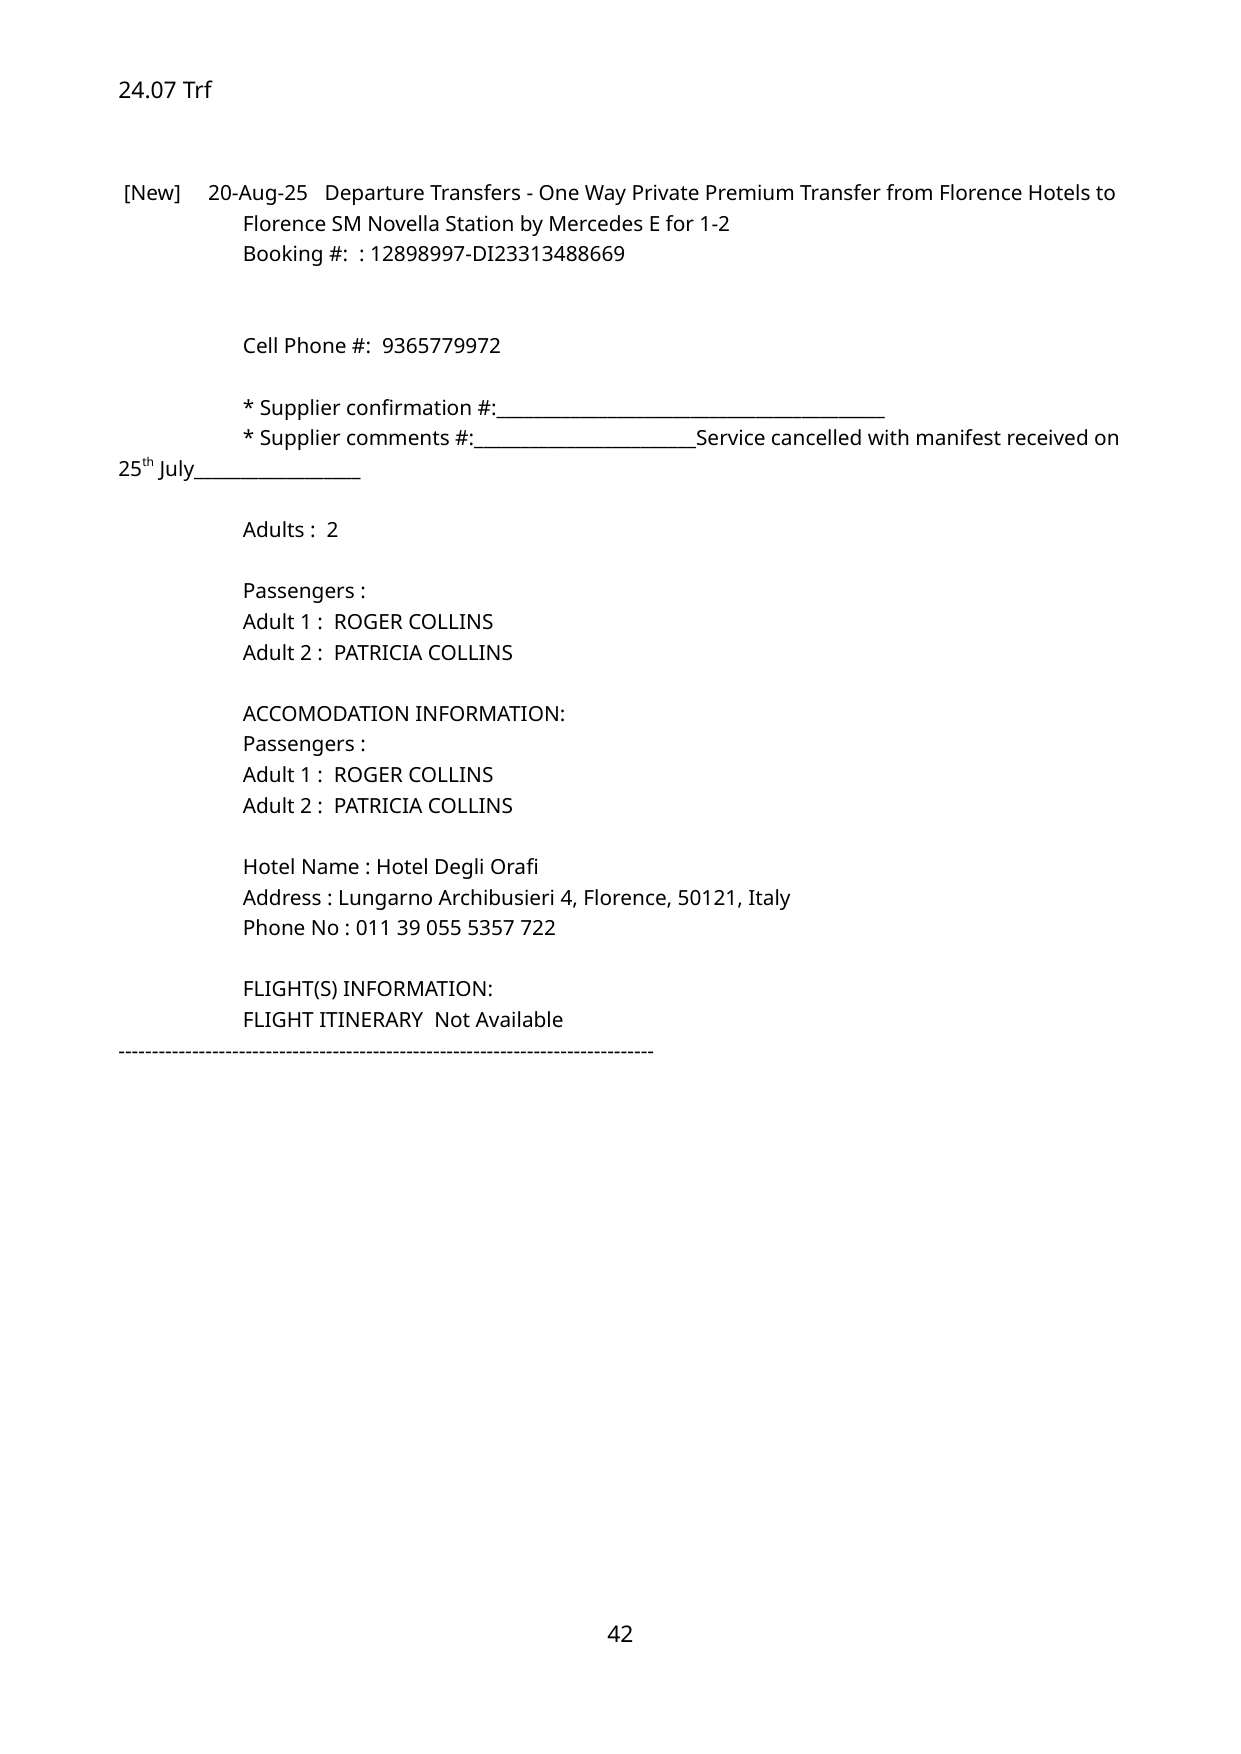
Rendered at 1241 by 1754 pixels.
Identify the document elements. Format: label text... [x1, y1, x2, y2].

text [New] 20-Aug-25 Departure Transfers - One Way Private Premium Transfer from Florence Hotels to Florence SM Novella Station by Mercedes E for 1-2 Booking #: : 12898997-DI23313488669 Cell Phone #: 9365779972 * Supplier confirmation #:__________________________________________ * Supplier comments #:________________________Service cancelled with manifest received on 25th July__________________ Adults : 2 Passengers : Adult 1 : ROGER COLLINS Adult 2 : PATRICIA COLLINS ACCOMODATION INFORMATION: Passengers : Adult 1 : ROGER COLLINS Adult 2 : PATRICIA COLLINS Hotel Name : Hotel Degli Orafi Address : Lungarno Archibusieri 4, Florence, 50121, Italy Phone No : 011 39 055 5357 722 FLIGHT(S) INFORMATION: FLIGHT ITINERARY Not Available -------------------------------------------------------------------------------- [118, 148, 1122, 1064]
